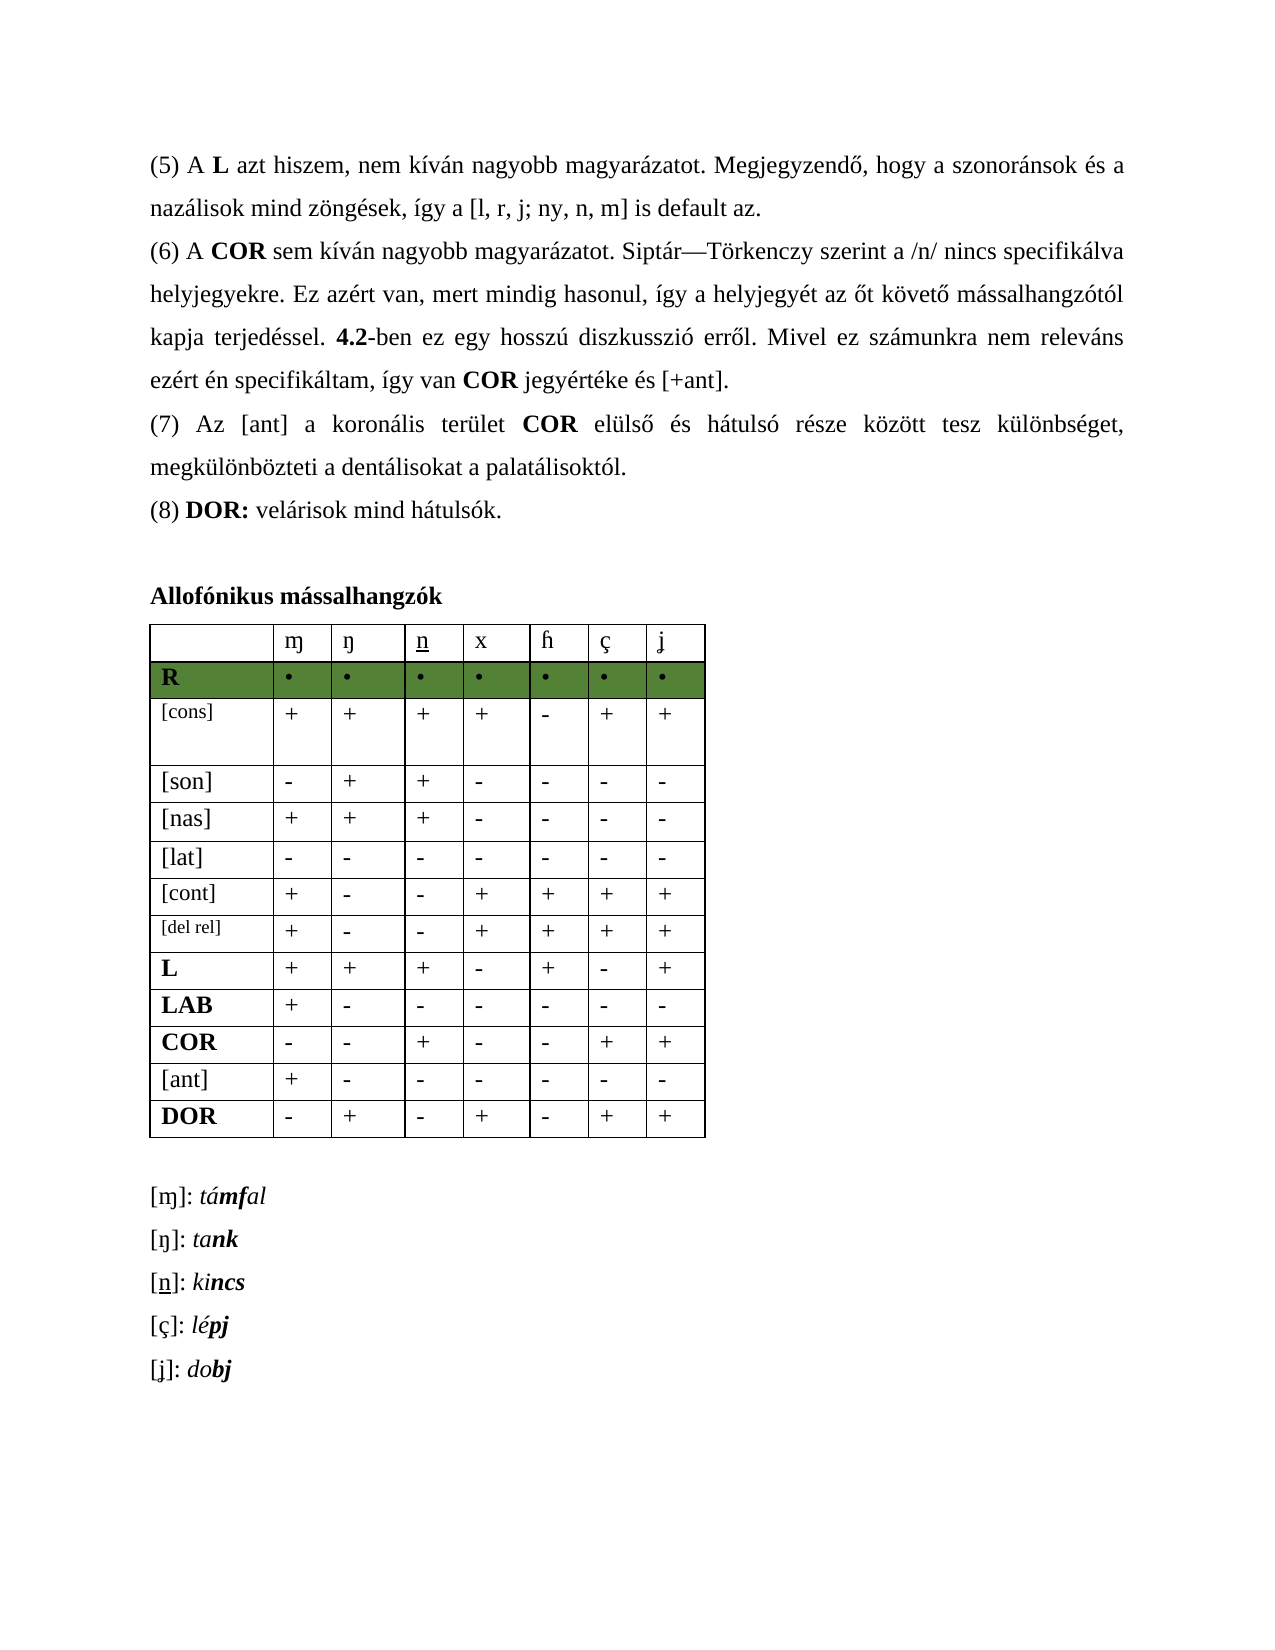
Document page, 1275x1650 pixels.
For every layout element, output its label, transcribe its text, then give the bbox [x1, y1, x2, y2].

table_header ŋ [332, 625, 404, 661]
table_cell - [531, 699, 588, 765]
table_cell [lat] [151, 842, 273, 878]
table_cell [cont] [151, 879, 273, 915]
table_cell L [151, 953, 273, 989]
table_cell - [464, 953, 529, 989]
table_cell - [406, 1101, 463, 1137]
table_cell - [406, 990, 463, 1026]
table_cell + [589, 879, 646, 915]
table_cell + [589, 699, 646, 765]
table_header x [464, 625, 529, 661]
table_cell - [647, 842, 704, 878]
text [ʝ]: dobj [150, 1354, 1125, 1382]
table_cell - [531, 1027, 588, 1063]
table_cell + [464, 699, 529, 765]
table_cell - [464, 990, 529, 1026]
table_cell - [589, 803, 646, 841]
table_cell - [406, 842, 463, 878]
table_cell - [274, 1101, 331, 1137]
table_cell - [531, 803, 588, 841]
table_cell • [647, 663, 704, 698]
table_header n [406, 625, 463, 661]
table_cell + [406, 803, 463, 841]
table_cell • [531, 663, 588, 698]
text (6) A COR sem kíván nagyobb magyarázatot. Siptár—Törkenczy szerint a /n/ nincs specifikálva helyjegyekre. Ez azért van, mert mindig hasonul, így a helyjegyét az őt követő mássalhangzótól kapja terjedéssel. 4.2-ben ez egy hosszú diszkusszió erről. Mivel ez számunkra nem releváns ezért én specifikáltam, így van COR jegyértéke és [+ant]. [150, 236, 1125, 394]
table_cell - [332, 916, 404, 952]
table_cell - [406, 916, 463, 952]
table_cell + [531, 916, 588, 952]
table_cell + [406, 1027, 463, 1063]
table_header ɱ [274, 625, 331, 661]
table_header ɦ [531, 625, 588, 661]
table_cell + [647, 953, 704, 989]
table_cell + [647, 1027, 704, 1063]
text (7) Az [ant] a koronális terület COR elülső és hátulsó része között tesz különbséget, megkülönbözteti a dentálisokat a palatálisoktól. [150, 409, 1125, 481]
table_cell + [464, 1101, 529, 1137]
table_cell [nas] [151, 803, 273, 841]
text [ɱ]: támfal [150, 1181, 1125, 1210]
table_cell - [332, 879, 404, 915]
table_cell - [332, 842, 404, 878]
table_cell - [332, 1027, 404, 1063]
text [ç]: lépj [150, 1311, 1125, 1339]
table_cell + [332, 803, 404, 841]
table_cell • [589, 663, 646, 698]
text (5) A L azt hiszem, nem kíván nagyobb magyarázatot. Megjegyzendő, hogy a szonoránsok és a nazálisok mind zöngések, így a [l, r, j; ny, n, m] is default az. [150, 150, 1125, 222]
table_cell - [464, 1027, 529, 1063]
table_cell - [589, 766, 646, 802]
table_cell + [274, 1064, 331, 1100]
table_cell - [406, 1064, 463, 1100]
text [n]: kincs [150, 1267, 1125, 1296]
text (8) DOR: velárisok mind hátulsók. [150, 495, 1125, 524]
table_cell + [647, 916, 704, 952]
table_cell [del rel] [151, 916, 273, 952]
table_cell + [406, 699, 463, 765]
table_cell [son] [151, 766, 273, 802]
table_cell [ant] [151, 1064, 273, 1100]
table_cell R [151, 663, 273, 698]
table_cell + [589, 1101, 646, 1137]
table_cell - [464, 803, 529, 841]
table_cell + [274, 879, 331, 915]
table_cell + [274, 916, 331, 952]
table_cell + [464, 879, 529, 915]
table_cell + [531, 953, 588, 989]
table_cell - [464, 1064, 529, 1100]
table_cell • [332, 663, 404, 698]
table_cell • [406, 663, 463, 698]
table_header [151, 625, 273, 661]
table_header ʝ [647, 625, 704, 661]
table_cell + [274, 953, 331, 989]
table_cell - [589, 990, 646, 1026]
table_cell + [589, 1027, 646, 1063]
table_cell + [647, 879, 704, 915]
table_cell - [464, 766, 529, 802]
table_cell + [332, 699, 404, 765]
table_cell - [531, 842, 588, 878]
table_cell - [589, 842, 646, 878]
table_cell + [589, 916, 646, 952]
table_cell - [647, 1064, 704, 1100]
table_cell + [274, 803, 331, 841]
table_cell - [647, 990, 704, 1026]
table_cell - [589, 1064, 646, 1100]
table_cell - [589, 953, 646, 989]
table_cell - [332, 990, 404, 1026]
table_cell + [406, 766, 463, 802]
table_cell • [464, 663, 529, 698]
table_cell LAB [151, 990, 273, 1026]
table_cell + [406, 953, 463, 989]
table_cell + [464, 916, 529, 952]
table_cell + [274, 699, 331, 765]
text Allofónikus mássalhangzók [150, 581, 1125, 610]
table_cell - [647, 766, 704, 802]
table_cell - [647, 803, 704, 841]
table_header ç [589, 625, 646, 661]
table_cell + [332, 766, 404, 802]
table_cell • [274, 663, 331, 698]
table_cell + [332, 953, 404, 989]
table_cell - [531, 1064, 588, 1100]
table_cell + [531, 879, 588, 915]
table_cell - [464, 842, 529, 878]
table_cell - [531, 766, 588, 802]
table_cell - [531, 1101, 588, 1137]
table_cell - [274, 842, 331, 878]
table_cell DOR [151, 1101, 273, 1137]
table_cell - [274, 766, 331, 802]
text [ŋ]: tank [150, 1224, 1125, 1253]
table_cell [cons] [151, 699, 273, 765]
table_cell - [406, 879, 463, 915]
table_cell - [332, 1064, 404, 1100]
table_cell - [274, 1027, 331, 1063]
table_cell + [332, 1101, 404, 1137]
table_cell + [647, 699, 704, 765]
table_cell + [647, 1101, 704, 1137]
table_cell COR [151, 1027, 273, 1063]
table_cell - [531, 990, 588, 1026]
table_cell + [274, 990, 331, 1026]
